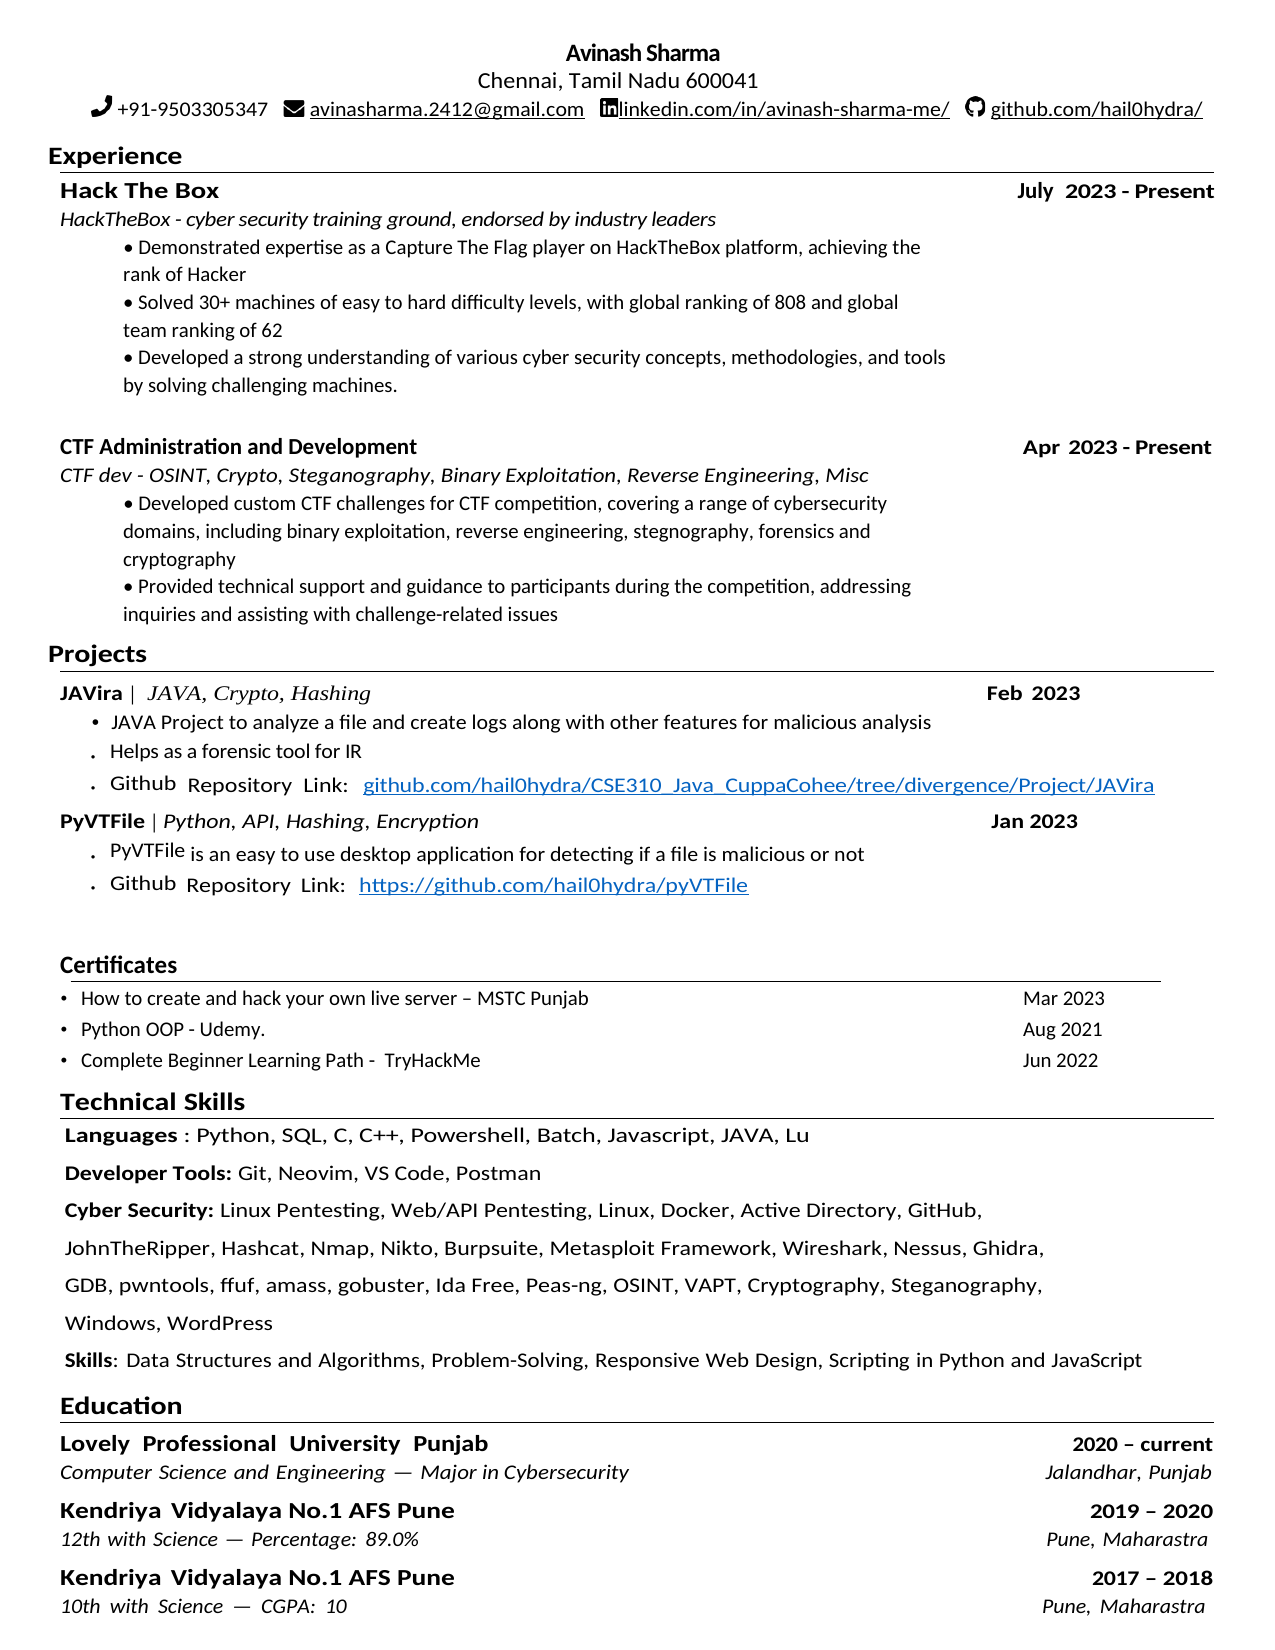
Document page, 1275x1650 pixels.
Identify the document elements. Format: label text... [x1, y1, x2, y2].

list Helps as a forensic tool for IR [91, 738, 1227, 766]
text Computer Science and Engineering — Major in Cybersecurity Jalandhar, Punjab [60, 1459, 1227, 1485]
list Complete Beginner Learning Path - TryHackMe Jun 2022 [60, 1047, 1227, 1073]
text team ranking of 62 [60, 317, 1227, 342]
list How to create and hack your own live server – MSTC Punjab Mar 2023 [60, 986, 1227, 1011]
text 10th with Science — CGPA: 10 Pune, Maharastra [60, 1593, 1227, 1619]
subtitle Avinash Sharma [60, 37, 1227, 67]
text inquiries and assisting with challenge-related issues [60, 601, 1227, 627]
text • Demonstrated expertise as a Capture The Flag player on HackTheBox platform, achieving the [60, 234, 1227, 259]
text Developer Tools: Git, Neovim, VS Code, Postman [64, 1160, 1227, 1186]
text cryptography [60, 546, 1227, 571]
text CTF Administration and Development Apr 2023 - Present [60, 432, 1227, 460]
subtitle Technical Skills [60, 1086, 1227, 1116]
picture [600, 98, 619, 117]
text GDB, pwntools, ffuf, amass, gobuster, Ida Free, Peas-ng, OSINT, VAPT, Cryptography, Steganography, [64, 1272, 1227, 1298]
subtitle Projects [48, 639, 1227, 669]
text Chennai, Tamil Nadu 600041 [478, 67, 1227, 94]
picture [965, 96, 986, 117]
list Python OOP - Udemy. Aug 2021 [60, 1017, 1227, 1042]
text Kendriya Vidyalaya No.1 AFS Pune 2019 – 2020 [60, 1496, 1227, 1524]
text • Provided technical support and guidance to participants during the competition, addressing [60, 573, 1227, 599]
list Github Repository Link: https://github.com/hail0hydra/pyVTFile [91, 870, 1227, 898]
list Github Repository Link: github.com/hail0hydra/CSE310_Java_CuppaCohee/tree/divergence/Project/JAVira [91, 770, 1227, 798]
text 12th with Science — Percentage: 89.0% Pune, Maharastra [60, 1526, 1227, 1552]
text rank of Hacker [60, 262, 1227, 287]
text PyVTFile | Python, API, Hashing, Encryption Jan 2023 [60, 808, 1227, 833]
list PyVTFile is an easy to use desktop application for detecting if a file is malicious or not [91, 837, 1227, 866]
subtitle Experience [48, 140, 1227, 170]
text Languages : Python, SQL, C, C++, Powershell, Batch, Javascript, JAVA, Lu [64, 1123, 1227, 1148]
text domains, including binary exploitation, reverse engineering, stegnography, forensics and [60, 518, 1227, 543]
text +91-9503305347 avinasharma.2412@gmail.com linkedin.com/in/avinash-sharma-me/ github.com/hail0hydra/ [91, 95, 1227, 121]
text Cyber Security: Linux Pentesting, Web/API Pentesting, Linux, Docker, Active Directory, GitHub, [64, 1197, 1227, 1223]
text JohnTheRipper, Hashcat, Nmap, Nikto, Burpsuite, Metasploit Framework, Wireshark, Nessus, Ghidra, [64, 1235, 1227, 1260]
text by solving challenging machines. [60, 372, 1227, 397]
text • Developed a strong understanding of various cyber security concepts, methodologies, and tools [60, 344, 1227, 370]
text JAVira | JAVA, Crypto, Hashing Feb 2023 [60, 680, 1227, 706]
text • Developed custom CTF challenges for CTF competition, covering a range of cybersecurity [60, 490, 1227, 516]
text Hack The Box July 2023 - Present [60, 176, 1227, 204]
picture [90, 95, 113, 117]
subtitle Education [60, 1390, 1227, 1420]
text Lovely Professional University Punjab 2020 – current [60, 1429, 1227, 1457]
text Kendriya Vidyalaya No.1 AFS Pune 2017 – 2018 [60, 1563, 1227, 1591]
text HackTheBox - cyber security training ground, endorsed by industry leaders [60, 206, 1227, 232]
text • Solved 30+ machines of easy to hard difficulty levels, with global ranking of 808 and global [60, 289, 1227, 315]
text Windows, WordPress [64, 1310, 1227, 1335]
picture [283, 100, 305, 117]
subtitle Certificates [60, 949, 1227, 980]
text CTF dev - OSINT, Crypto, Steganography, Binary Exploitation, Reverse Engineering, Misc [60, 463, 1227, 488]
text Skills: Data Structures and Algorithms, Problem-Solving, Responsive Web Design, Scripting in Python and JavaScript [64, 1347, 1227, 1372]
list JAVA Project to analyze a file and create logs along with other features for malicious analysis [92, 710, 1215, 735]
